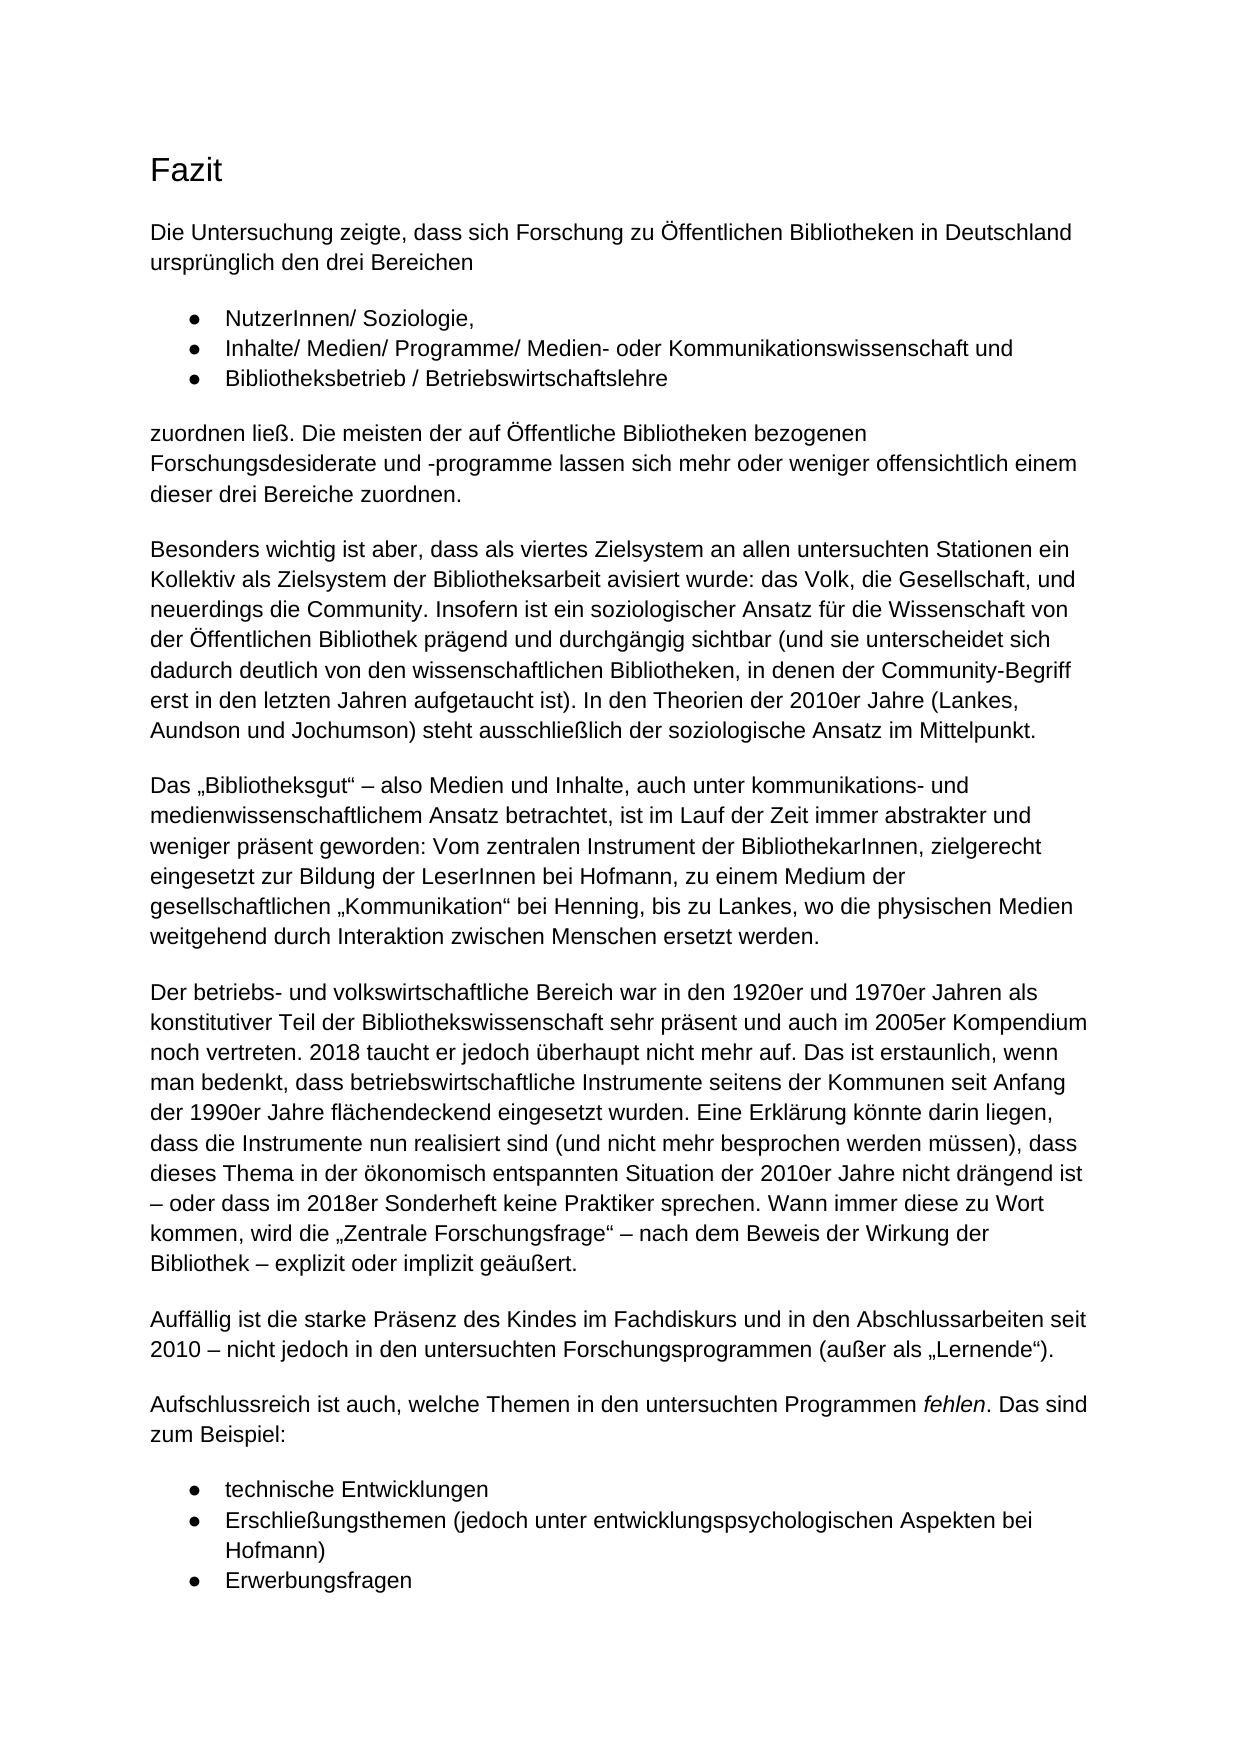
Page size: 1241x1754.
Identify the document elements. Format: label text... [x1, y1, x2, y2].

text Besonders wichtig ist aber, dass als viertes Zielsystem an allen untersuchten Stationen ein Kollektiv als Zielsystem der Bibliotheksarbeit avisiert wurde: das Volk, die Gesellschaft, und neuerdings die Community. Insofern ist ein soziologischer Ansatz für die Wissenschaft von der Öffentlichen Bibliothek prägend und durchgängig sichtbar (und sie unterscheidet sich dadurch deutlich von den wissenschaftlichen Bibliotheken, in denen der Community-Begriff erst in den letzten Jahren aufgetaucht ist). In den Theorien der 2010er Jahre (Lankes, Aundson und Jochumson) steht ausschließlich der soziologische Ansatz im Mittelpunkt. [150, 536, 1090, 743]
subtitle Fazit [150, 150, 1090, 188]
text Auffällig ist die starke Präsenz des Kindes im Fachdiskurs und in den Abschlussarbeiten seit 2010 ‒ nicht jedoch in den untersuchten Forschungsprogrammen (außer als „Lernende“). [150, 1306, 1090, 1362]
list Bibliotheksbetrieb / Betriebswirtschaftslehre [187, 365, 1090, 391]
list Erwerbungsfragen [187, 1567, 1090, 1593]
text Aufschlussreich ist auch, welche Themen in den untersuchten Programmen fehlen. Das sind zum Beispiel: [150, 1391, 1090, 1448]
text Die Untersuchung zeigte, dass sich Forschung zu Öffentlichen Bibliotheken in Deutschland ursprünglich den drei Bereichen [150, 219, 1090, 276]
text Der betriebs- und volkswirtschaftliche Bereich war in den 1920er und 1970er Jahren als konstitutiver Teil der Bibliothekswissenschaft sehr präsent und auch im 2005er Kompendium noch vertreten. 2018 taucht er jedoch überhaupt nicht mehr auf. Das ist erstaunlich, wenn man bedenkt, dass betriebswirtschaftliche Instrumente seitens der Kommunen seit Anfang der 1990er Jahre flächendeckend eingesetzt wurden. Eine Erklärung könnte darin liegen, dass die Instrumente nun realisiert sind (und nicht mehr besprochen werden müssen), dass dieses Thema in der ökonomisch entspannten Situation der 2010er Jahre nicht drängend ist ‒ oder dass im 2018er Sonderheft keine Praktiker sprechen. Wann immer diese zu Wort kommen, wird die „Zentrale Forschungsfrage“ – nach dem Beweis der Wirkung der Bibliothek – explizit oder implizit geäußert. [150, 978, 1090, 1277]
list NutzerInnen/ Soziologie, [187, 304, 1090, 331]
list technische Entwicklungen [187, 1476, 1090, 1503]
list Erschließungsthemen (jedoch unter entwicklungspsychologischen Aspekten bei Hofmann) [187, 1507, 1090, 1563]
text Das „Bibliotheksgut“ – also Medien und Inhalte, auch unter kommunikations- und medienwissenschaftlichem Ansatz betrachtet, ist im Lauf der Zeit immer abstrakter und weniger präsent geworden: Vom zentralen Instrument der BibliothekarInnen, zielgerecht eingesetzt zur Bildung der LeserInnen bei Hofmann, zu einem Medium der gesellschaftlichen „Kommunikation“ bei Henning, bis zu Lankes, wo die physischen Medien weitgehend durch Interaktion zwischen Menschen ersetzt werden. [150, 772, 1090, 950]
text zuordnen ließ. Die meisten der auf Öffentliche Bibliotheken bezogenen Forschungsdesiderate und -programme lassen sich mehr oder weniger offensichtlich einem dieser drei Bereiche zuordnen. [150, 420, 1090, 507]
list Inhalte/ Medien/ Programme/ Medien- oder Kommunikationswissenschaft und [187, 335, 1090, 361]
